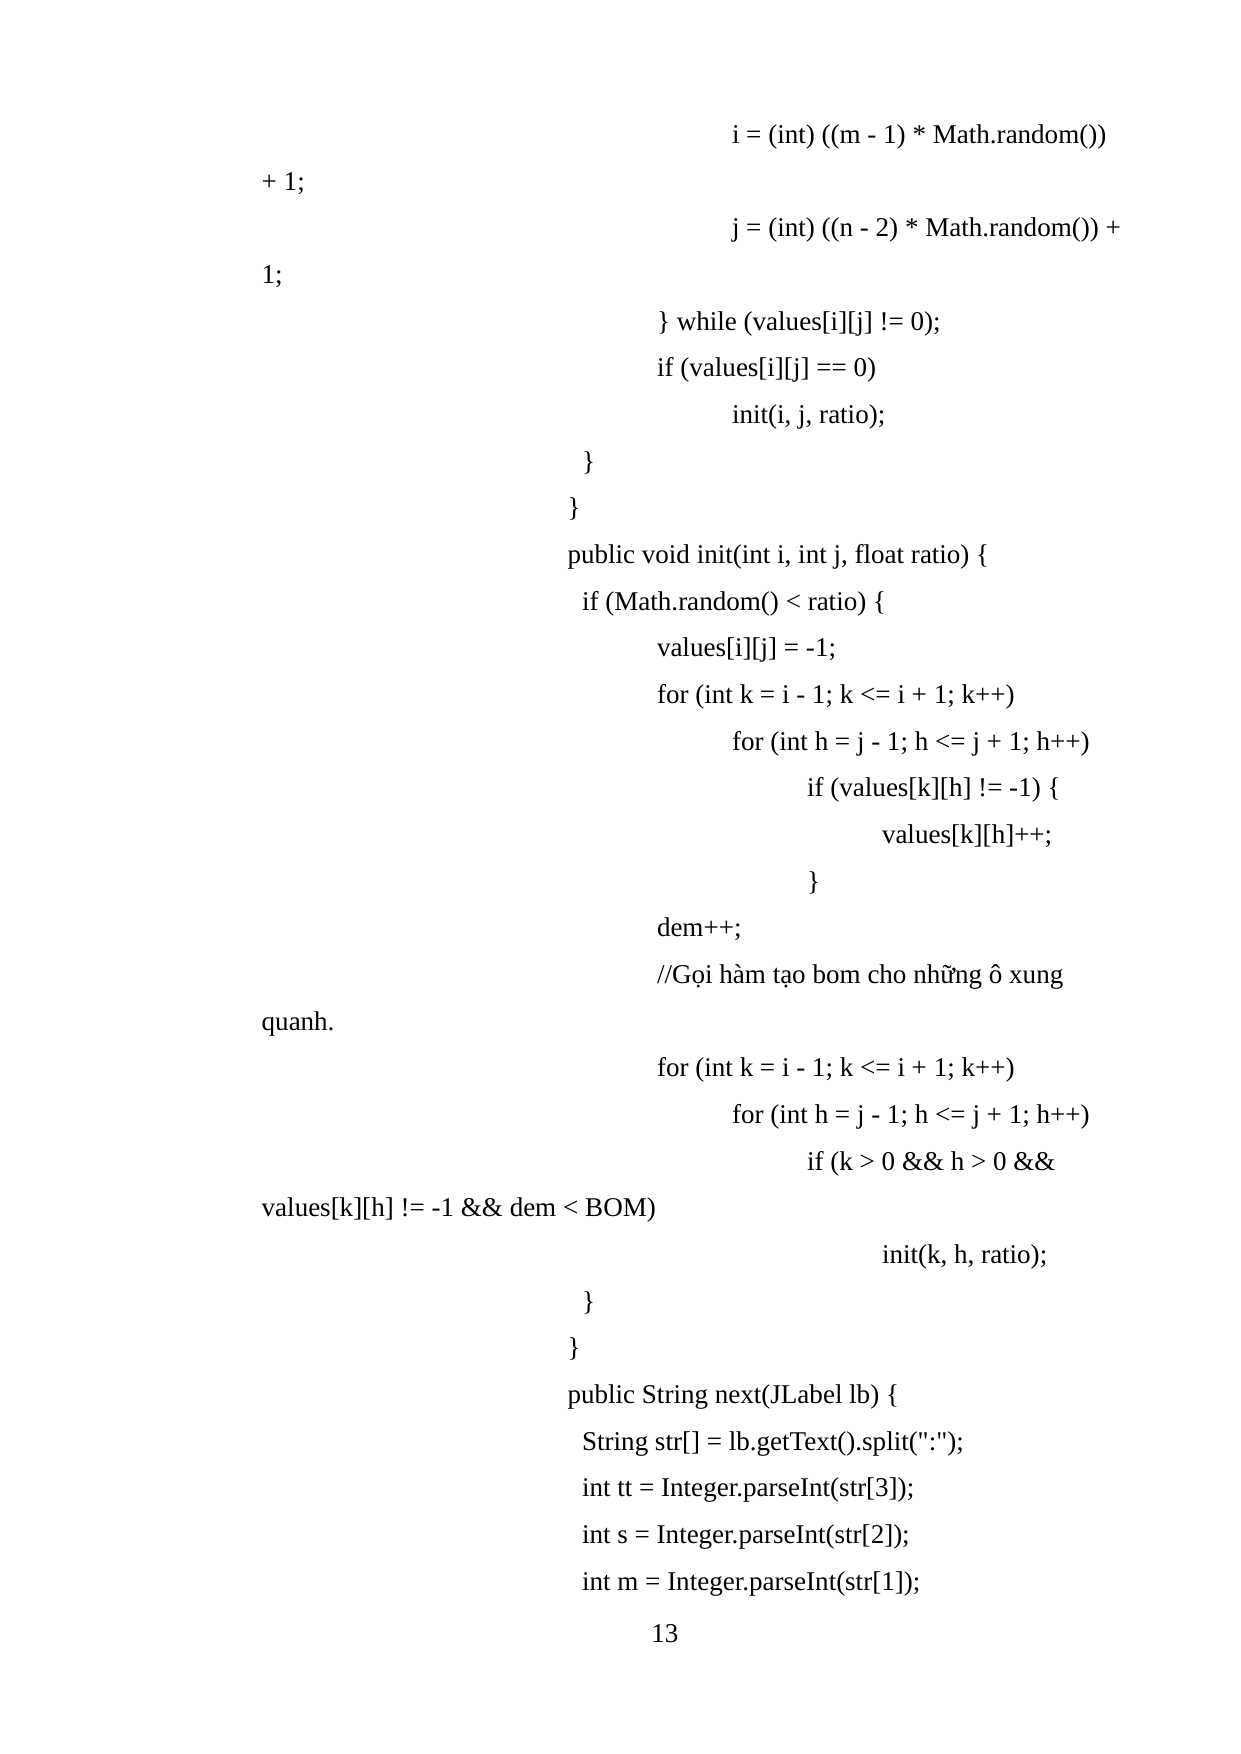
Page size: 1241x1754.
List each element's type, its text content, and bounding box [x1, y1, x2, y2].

list for (int h = j - 1; h <= j + 1; h++) [261, 1098, 1122, 1129]
list //Gọi hàm tạo bom cho những ô xung quanh. [261, 958, 1122, 1036]
list String str[] = lb.getText().split(":"); [261, 1425, 1122, 1456]
list int s = Integer.parseInt(str[2]); [261, 1518, 1122, 1549]
list public void init(int i, int j, float ratio) { [261, 538, 1122, 569]
list } while (values[i][j] != 0); [261, 305, 1122, 336]
list values[i][j] = -1; [261, 631, 1122, 663]
list } [261, 1331, 1122, 1363]
list int m = Integer.parseInt(str[1]); [261, 1565, 1122, 1596]
list } [261, 1285, 1122, 1316]
list values[k][h]++; [261, 818, 1122, 849]
list for (int k = i - 1; k <= i + 1; k++) [261, 678, 1122, 709]
list int tt = Integer.parseInt(str[3]); [261, 1471, 1122, 1503]
list dem++; [261, 911, 1122, 943]
list j = (int) ((n - 2) * Math.random()) + 1; [261, 211, 1122, 289]
list if (values[k][h] != -1) { [261, 771, 1122, 803]
list init(i, j, ratio); [261, 398, 1122, 429]
list } [261, 491, 1122, 523]
list for (int h = j - 1; h <= j + 1; h++) [261, 725, 1122, 756]
list if (Math.random() < ratio) { [261, 585, 1122, 616]
list if (values[i][j] == 0) [261, 351, 1122, 383]
list for (int k = i - 1; k <= i + 1; k++) [261, 1051, 1122, 1083]
list } [261, 445, 1122, 476]
list i = (int) ((m - 1) * Math.random()) + 1; [261, 118, 1122, 196]
list if (k > 0 && h > 0 && values[k][h] != -1 && dem < BOM) [261, 1145, 1122, 1223]
list public String next(JLabel lb) { [261, 1378, 1122, 1409]
list } [261, 865, 1122, 896]
list init(k, h, ratio); [261, 1238, 1122, 1269]
